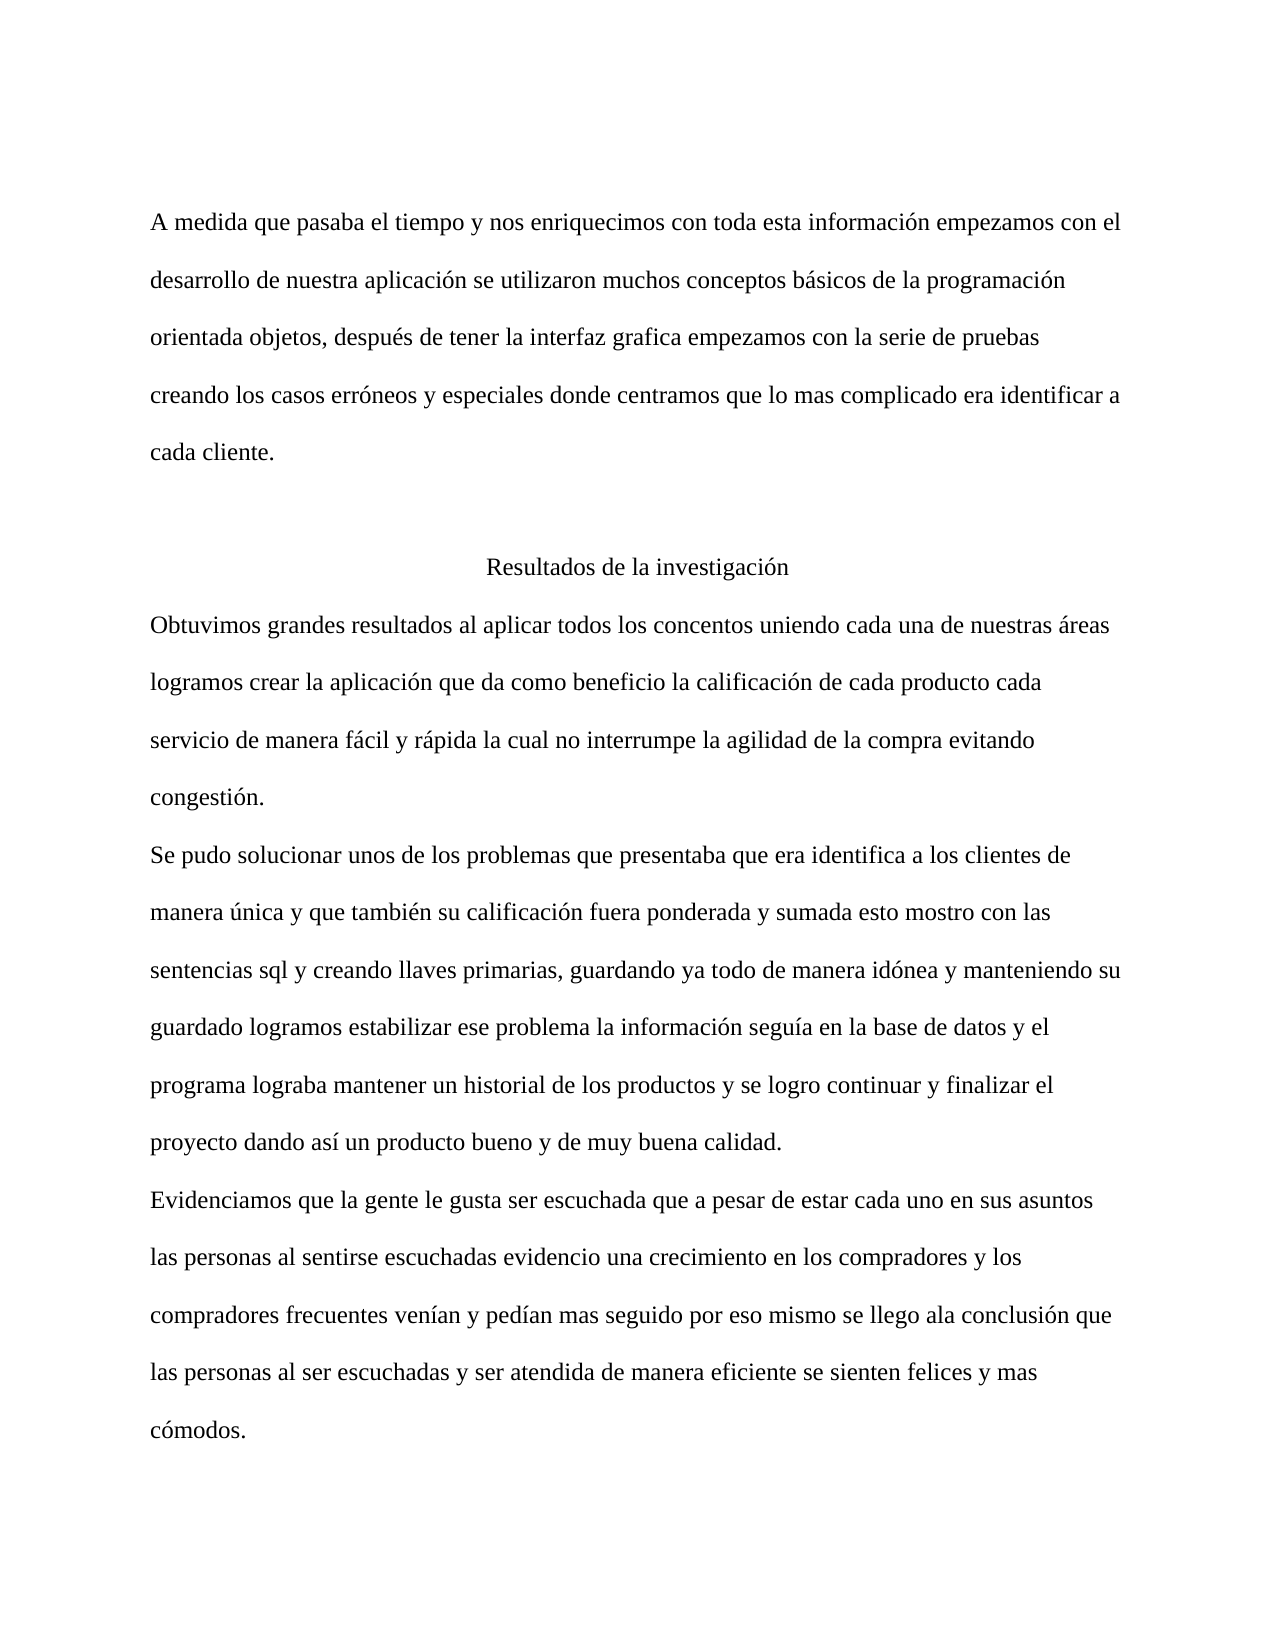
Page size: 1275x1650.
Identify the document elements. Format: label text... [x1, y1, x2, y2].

text Se pudo solucionar unos de los problemas que presentaba que era identifica a los clientes de manera única y que también su calificación fuera ponderada y sumada esto mostro con las sentencias sql y creando llaves primarias, guardando ya todo de manera idónea y manteniendo su guardado logramos estabilizar ese problema la información seguía en la base de datos y el programa lograba mantener un historial de los productos y se logro continuar y finalizar el proyecto dando así un producto bueno y de muy buena calidad. [150, 840, 1125, 1156]
text Obtuvimos grandes resultados al aplicar todos los concentos uniendo cada una de nuestras áreas logramos crear la aplicación que da como beneficio la calificación de cada producto cada servicio de manera fácil y rápida la cual no interrumpe la agilidad de la compra evitando congestión. [150, 610, 1125, 811]
text Evidenciamos que la gente le gusta ser escuchada que a pesar de estar cada uno en sus asuntos las personas al sentirse escuchadas evidencio una crecimiento en los compradores y los compradores frecuentes venían y pedían mas seguido por eso mismo se llego ala conclusión que las personas al ser escuchadas y ser atendida de manera eficiente se sienten felices y mas cómodos. [150, 1185, 1125, 1444]
subtitle Resultados de la investigación [150, 552, 1125, 581]
text A medida que pasaba el tiempo y nos enriquecimos con toda esta información empezamos con el desarrollo de nuestra aplicación se utilizaron muchos conceptos básicos de la programación orientada objetos, después de tener la interfaz grafica empezamos con la serie de pruebas creando los casos erróneos y especiales donde centramos que lo mas complicado era identificar a cada cliente. [150, 207, 1125, 466]
